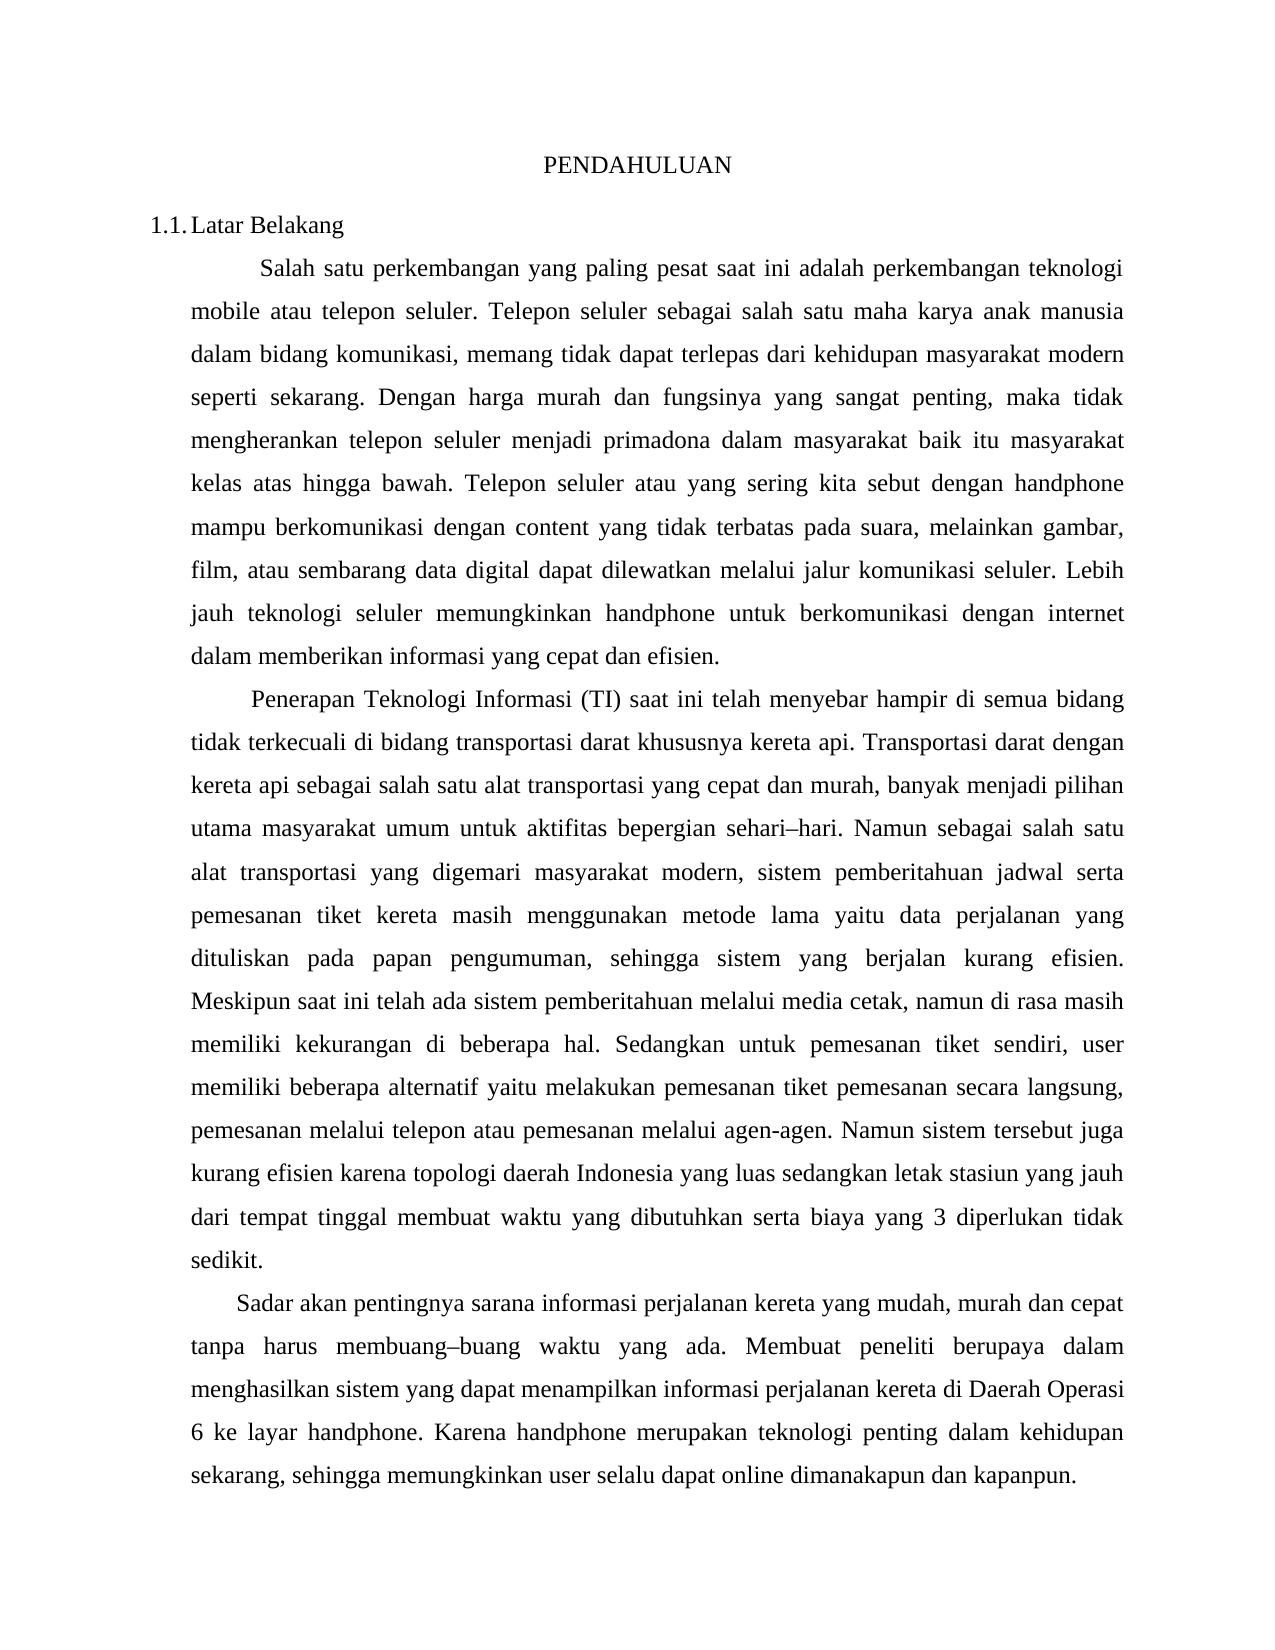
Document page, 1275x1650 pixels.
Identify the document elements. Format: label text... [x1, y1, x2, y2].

list Salah satu perkembangan yang paling pesat saat ini adalah perkembangan teknologi mobile atau telepon seluler. Telepon seluler sebagai salah satu maha karya anak manusia dalam bidang komunikasi, memang tidak dapat terlepas dari kehidupan masyarakat modern seperti sekarang. Dengan harga murah dan fungsinya yang sangat penting, maka tidak mengherankan telepon seluler menjadi primadona dalam masyarakat baik itu masyarakat kelas atas hingga bawah. Telepon seluler atau yang sering kita sebut dengan handphone mampu berkomunikasi dengan content yang tidak terbatas pada suara, melainkan gambar, film, atau sembarang data digital dapat dilewatkan melalui jalur komunikasi seluler. Lebih jauh teknologi seluler memungkinkan handphone untuk berkomunikasi dengan internet dalam memberikan informasi yang cepat dan efisien. [191, 253, 1125, 670]
text PENDAHULUAN [150, 150, 1125, 179]
list Penerapan Teknologi Informasi (TI) saat ini telah menyebar hampir di semua bidang tidak terkecuali di bidang transportasi darat khususnya kereta api. Transportasi darat dengan kereta api sebagai salah satu alat transportasi yang cepat dan murah, banyak menjadi pilihan utama masyarakat umum untuk aktifitas bepergian sehari–hari. Namun sebagai salah satu alat transportasi yang digemari masyarakat modern, sistem pemberitahuan jadwal serta pemesanan tiket kereta masih menggunakan metode lama yaitu data perjalanan yang dituliskan pada papan pengumuman, sehingga sistem yang berjalan kurang efisien. Meskipun saat ini telah ada sistem pemberitahuan melalui media cetak, namun di rasa masih memiliki kekurangan di beberapa hal. Sedangkan untuk pemesanan tiket sendiri, user memiliki beberapa alternatif yaitu melakukan pemesanan tiket pemesanan secara langsung, pemesanan melalui telepon atau pemesanan melalui agen-agen. Namun sistem tersebut juga kurang efisien karena topologi daerah Indonesia yang luas sedangkan letak stasiun yang jauh dari tempat tinggal membuat waktu yang dibutuhkan serta biaya yang 3 diperlukan tidak sedikit. [191, 684, 1125, 1273]
list Latar Belakang [150, 210, 1125, 238]
list Sadar akan pentingnya sarana informasi perjalanan kereta yang mudah, murah dan cepat tanpa harus membuang–buang waktu yang ada. Membuat peneliti berupaya dalam menghasilkan sistem yang dapat menampilkan informasi perjalanan kereta di Daerah Operasi 6 ke layar handphone. Karena handphone merupakan teknologi penting dalam kehidupan sekarang, sehingga memungkinkan user selalu dapat online dimanakapun dan kapanpun. [191, 1288, 1125, 1489]
